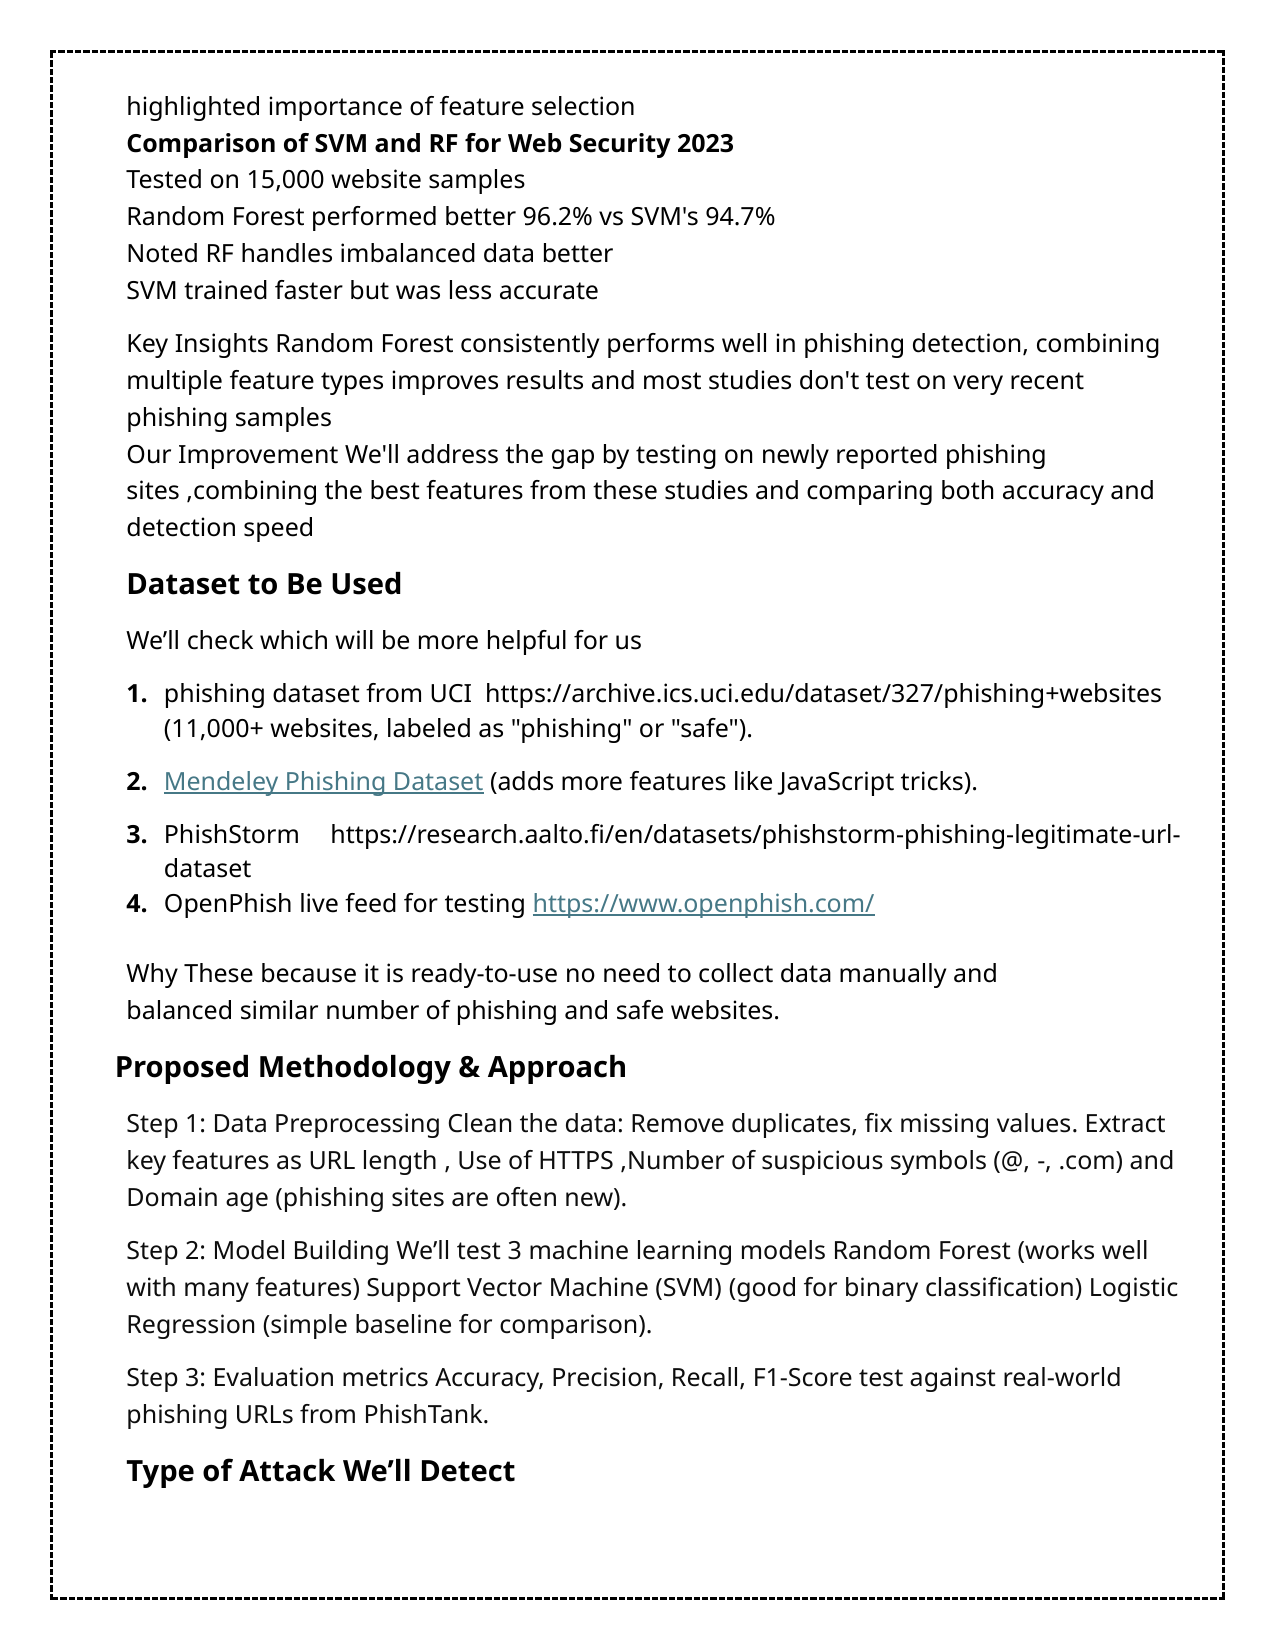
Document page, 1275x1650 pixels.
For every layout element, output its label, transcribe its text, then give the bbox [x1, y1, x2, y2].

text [126, 89, 1181, 307]
list Mendeley Phishing Dataset (adds more features like JavaScript tricks). [126, 764, 1181, 798]
text Step 2: Model Building We’ll test 3 machine learning models Random Forest (works well with many features) Support Vector Machine (SVM) (good for binary classification) Logistic Regression (simple baseline for comparison). [126, 1233, 1181, 1340]
text Why These because it is ready-to-use no need to collect data manually and balanced similar number of phishing and safe websites. [126, 919, 1181, 1027]
text Type of Attack We’ll Detect [126, 1450, 1181, 1489]
text Step 1: Data Preprocessing Clean the data: Remove duplicates, fix missing values. Extract key features as URL length , Use of HTTPS ,Number of suspicious symbols (@, -, .com) and Domain age (phishing sites are often new). [126, 1106, 1181, 1213]
list phishing dataset from UCI https://archive.ics.uci.edu/dataset/327/phishing+websites [126, 676, 1181, 710]
text (11,000+ websites, labeled as "phishing" or "safe"). [164, 710, 1181, 744]
list PhishStorm https://research.aalto.fi/en/datasets/phishstorm-phishing-legitimate-url-dataset [126, 817, 1181, 885]
text Proposed Methodology & Approach [89, 1046, 1181, 1086]
text Key Insights Random Forest consistently performs well in phishing detection, combining multiple feature types improves results and most studies don't test on very recent phishing samples Our Improvement We'll address the gap by testing on newly reported phishing sites ,combining the best features from these studies and comparing both accuracy and detection speed [126, 326, 1181, 544]
list OpenPhish live feed for testing https://www.openphish.com/ [126, 885, 1181, 919]
text Dataset to Be Used [89, 563, 1181, 603]
text We’ll check which will be more helpful for us [126, 623, 1181, 657]
text Step 3: Evaluation metrics Accuracy, Precision, Recall, F1-Score test against real-world phishing URLs from PhishTank. [126, 1360, 1181, 1431]
